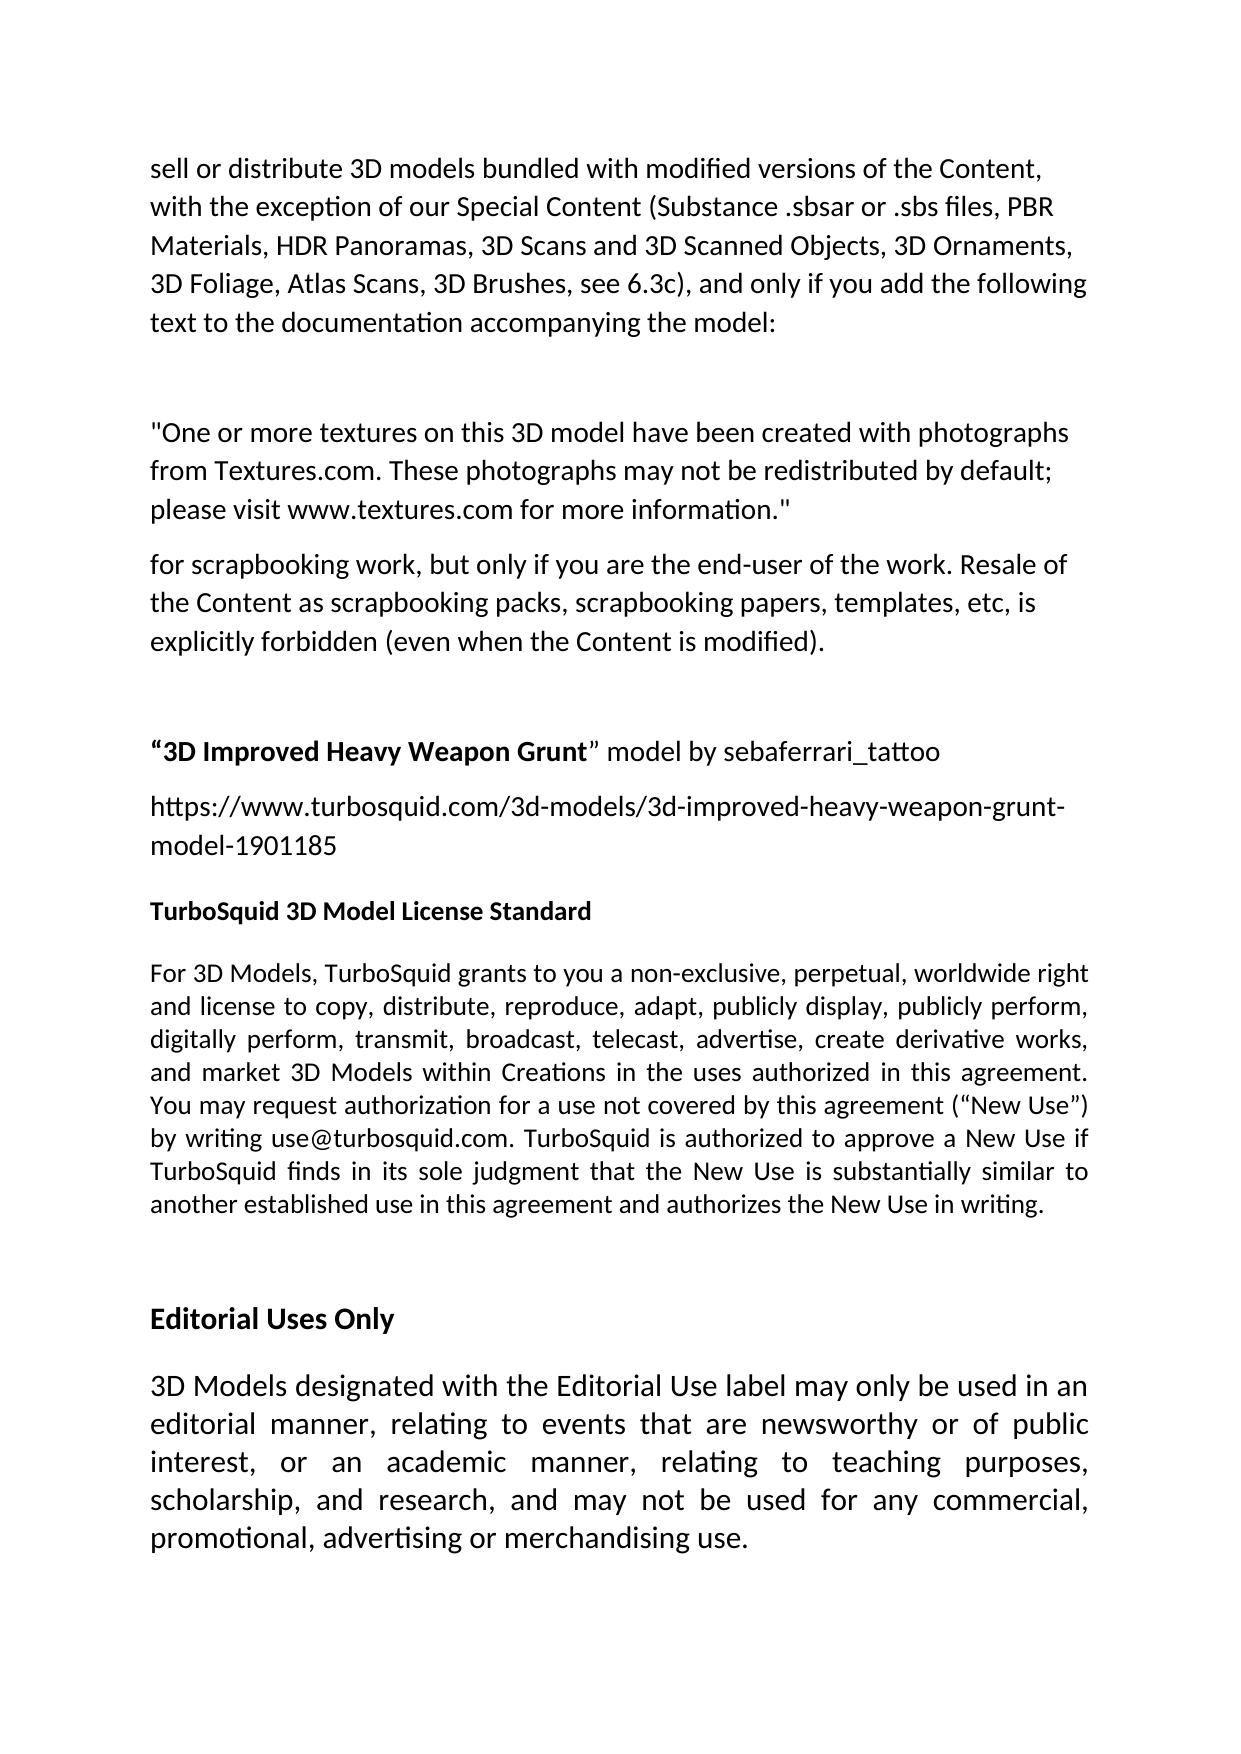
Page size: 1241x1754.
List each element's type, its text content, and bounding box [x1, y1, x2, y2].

text for scrapbooking work, but only if you are the end-user of the work. Resale of the Content as scrapbooking packs, scrapbooking papers, templates, etc, is explicitly forbidden (even when the Content is modified). [150, 601, 1090, 713]
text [150, 1421, 1090, 1536]
text TurboSquid 3D Model License Standard [150, 949, 1090, 982]
text sell or distribute 3D models bundled with modified versions of the Content, with the exception of our Special Content (Substance .sbsar or .sbs files, PBR Materials, HDR Panoramas, 3D Scans and 3D Scanned Objects, 3D Ornaments, 3D Foliage, Atlas Scans, 3D Brushes, see 6.3c), and only if you add the following text to the documentation accompanying the model: [150, 205, 1090, 394]
text "One or more textures on this 3D model have been created with photographs from Textures.com. These photographs may not be redistributed by default; please visit www.textures.com for more information." [150, 469, 1090, 582]
text https://www.turbosquid.com/3d-models/3d-improved-heavy-weapon-grunt-model-1901185 [150, 843, 1090, 917]
text “3D Improved Heavy Weapon Grunt” model by sebaferrari_tattoo [150, 788, 1090, 824]
text incorporate the Content in computer games and 3D models and 3D scenes. [150, 150, 1090, 186]
text ​For 3D Models, TurboSquid grants to you a non-exclusive, perpetual, worldwide right and license to copy, distribute, reproduce, adapt, publicly display, publicly perform, digitally perform, transmit, broadcast, telecast, advertise, create derivative works, and market 3D Models within Creations in the uses authorized in this agreement. You may request authorization for a use not covered by this agreement (“New Use”) by writing use@turbosquid.com. TurboSquid is authorized to approve a New Use if TurboSquid finds in its sole judgment that the New Use is substantially similar to another established use in this agreement and authorizes the New Use in writing.​ [150, 1011, 1090, 1276]
text Editorial Uses Only [150, 1354, 1090, 1392]
